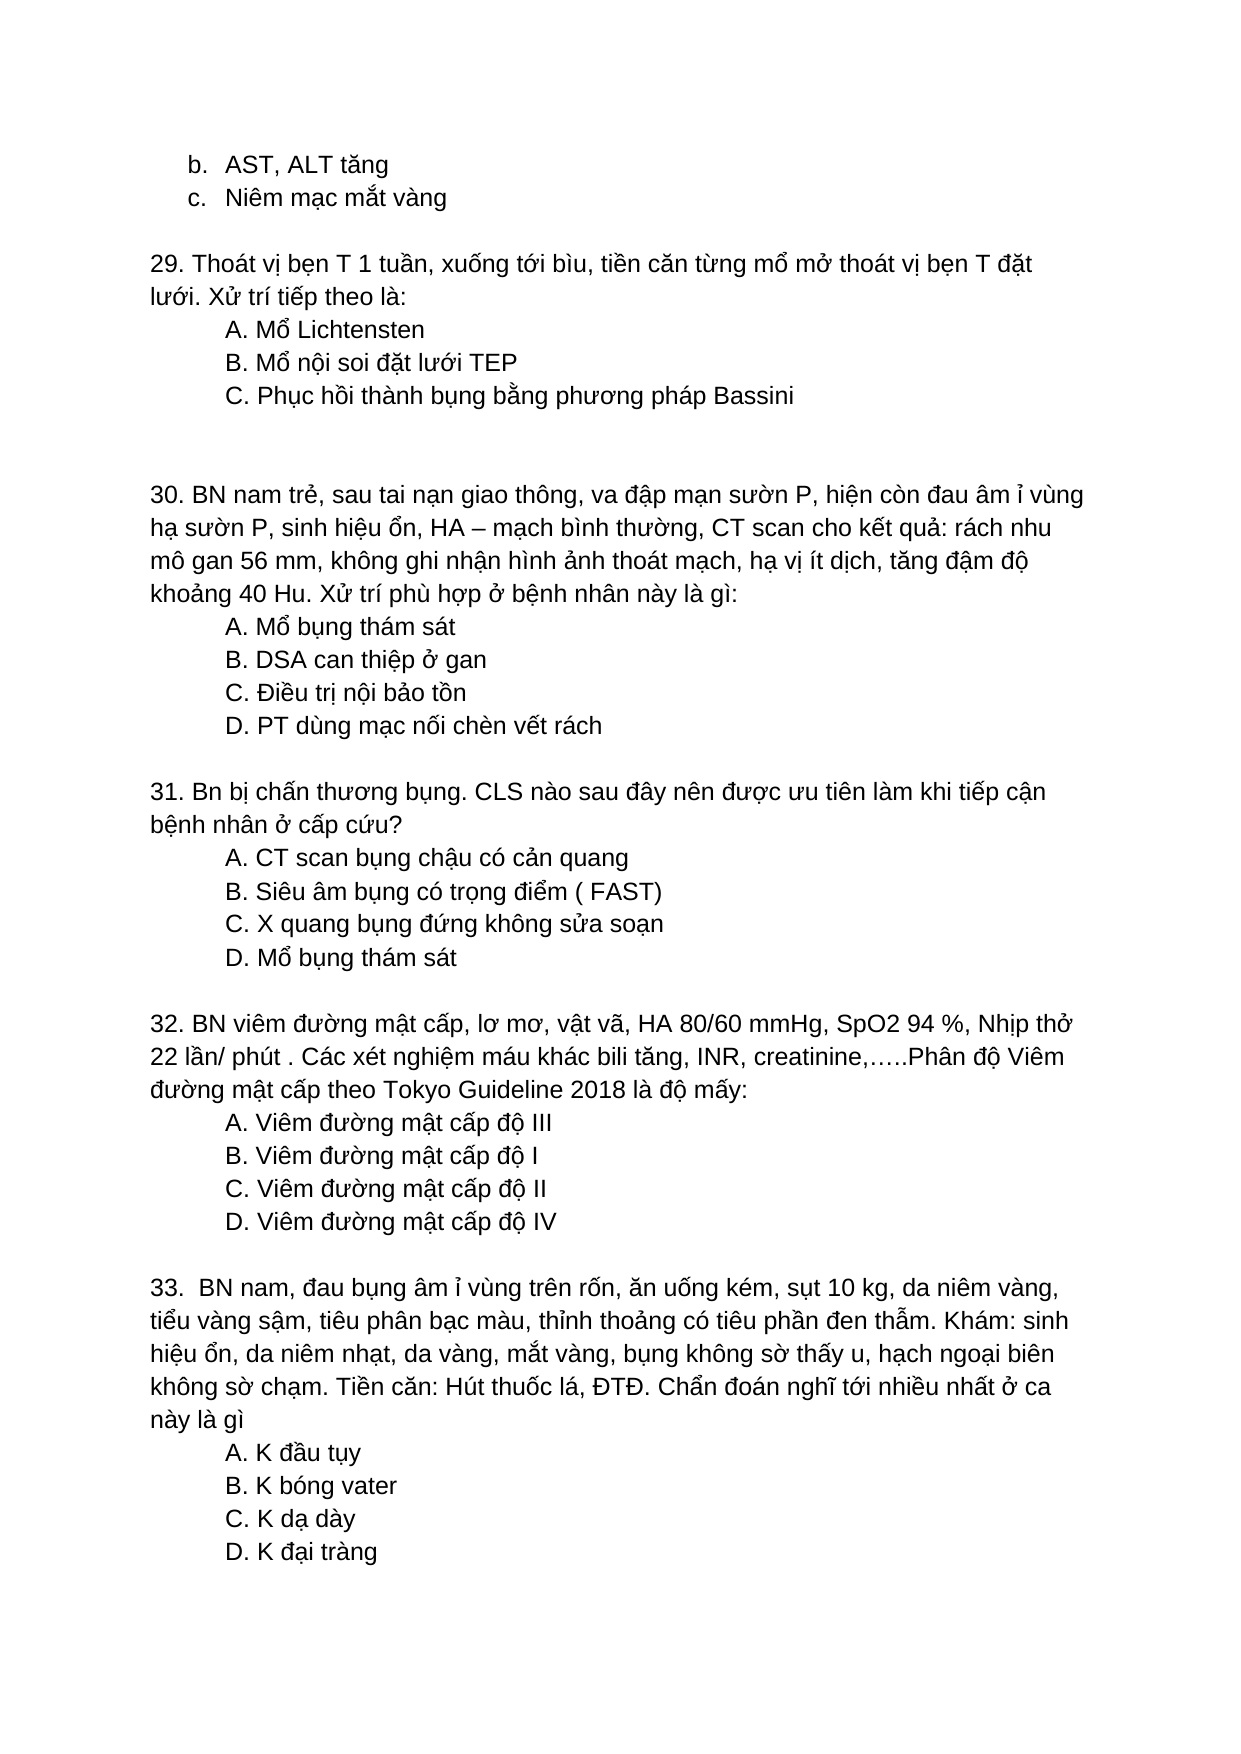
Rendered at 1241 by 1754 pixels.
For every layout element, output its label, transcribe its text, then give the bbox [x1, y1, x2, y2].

text C. X quang bụng đứng không sửa soạn [225, 909, 1090, 938]
list AST, ALT tăng [187, 150, 1090, 179]
text 29. Thoát vị bẹn T 1 tuần, xuống tới bìu, tiền căn từng mổ mở thoát vị bẹn T đặt lưới. Xử trí tiếp theo là: [150, 249, 1090, 311]
text C. Phục hồi thành bụng bằng phương pháp Bassini [225, 381, 1090, 410]
text D. K đại tràng [225, 1537, 1090, 1566]
text C. Điều trị nội bảo tồn [225, 678, 1090, 707]
text A. Mổ bụng thám sát [225, 612, 1090, 641]
text D. Mổ bụng thám sát [225, 942, 1090, 971]
text C. K dạ dày [225, 1504, 1090, 1533]
text 31. Bn bị chấn thương bụng. CLS nào sau đây nên được ưu tiên làm khi tiếp cận bệnh nhân ở cấp cứu? [150, 777, 1090, 839]
text B. K bóng vater [225, 1471, 1090, 1499]
text B. Mổ nội soi đặt lưới TEP [225, 348, 1090, 377]
text 33. BN nam, đau bụng âm ỉ vùng trên rốn, ăn uống kém, sụt 10 kg, da niêm vàng, tiểu vàng sậm, tiêu phân bạc màu, thỉnh thoảng có tiêu phần đen thẫm. Khám: sinh hiệu ổn, da niêm nhạt, da vàng, mắt vàng, bụng không sờ thấy u, hạch ngoại biên không sờ chạm. Tiền căn: Hút thuốc lá, ĐTĐ. Chẩn đoán nghĩ tới nhiều nhất ở ca này là gì [150, 1273, 1090, 1433]
text D. PT dùng mạc nối chèn vết rách [225, 711, 1090, 740]
text D. Viêm đường mật cấp độ IV [225, 1207, 1090, 1235]
text C. Viêm đường mật cấp độ II [225, 1174, 1090, 1202]
text A. Mổ Lichtensten [225, 315, 1090, 344]
text 32. BN viêm đường mật cấp, lơ mơ, vật vã, HA 80/60 mmHg, SpO2 94 %, Nhịp thở 22 lần/ phút . Các xét nghiệm máu khác bili tăng, INR, creatinine,…..Phân độ Viêm đường mật cấp theo Tokyo Guideline 2018 là độ mấy: [150, 1008, 1090, 1103]
text B. DSA can thiệp ở gan [225, 645, 1090, 674]
text A. Viêm đường mật cấp độ III [225, 1108, 1090, 1136]
list Niêm mạc mắt vàng [187, 183, 1090, 212]
text 30. BN nam trẻ, sau tai nạn giao thông, va đập mạn sườn P, hiện còn đau âm ỉ vùng hạ sườn P, sinh hiệu ổn, HA – mạch bình thường, CT scan cho kết quả: rách nhu mô gan 56 mm, không ghi nhận hình ảnh thoát mạch, hạ vị ít dịch, tăng đậm độ khoảng 40 Hu. Xử trí phù hợp ở bệnh nhân này là gì: [150, 480, 1090, 608]
text A. K đầu tụy [225, 1438, 1090, 1467]
text B. Siêu âm bụng có trọng điểm ( FAST) [225, 876, 1090, 905]
text B. Viêm đường mật cấp độ I [225, 1141, 1090, 1169]
text A. CT scan bụng chậu có cản quang [225, 843, 1090, 872]
